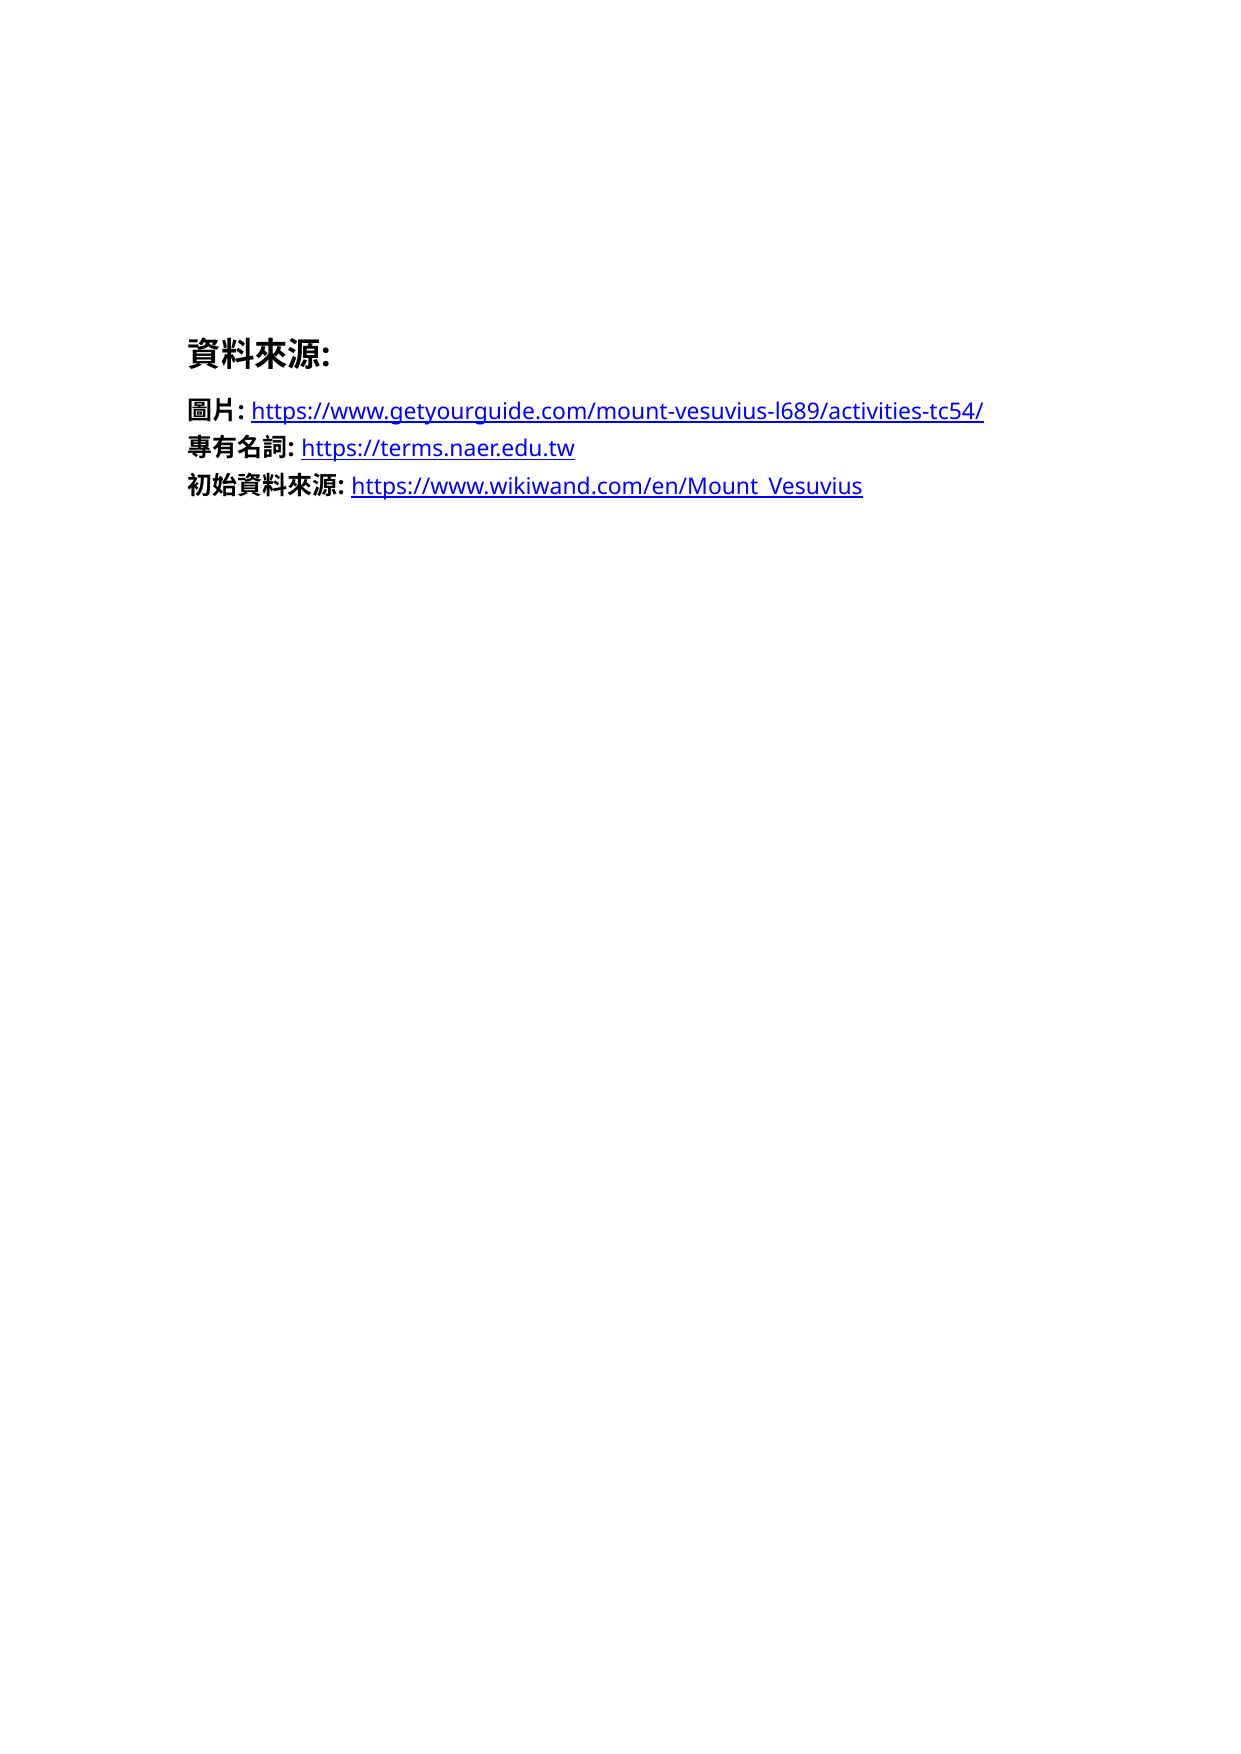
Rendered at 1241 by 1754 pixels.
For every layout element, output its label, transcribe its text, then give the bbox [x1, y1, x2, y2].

text 資料來源: [187, 314, 1053, 389]
text 初始資料來源: https://www.wikiwand.com/en/Mount_Vesuvius [187, 464, 1053, 502]
text 專有名詞: https://terms.naer.edu.tw [187, 427, 1053, 464]
text 圖片: https://www.getyourguide.com/mount-vesuvius-l689/activities-tc54/ [187, 389, 1053, 427]
